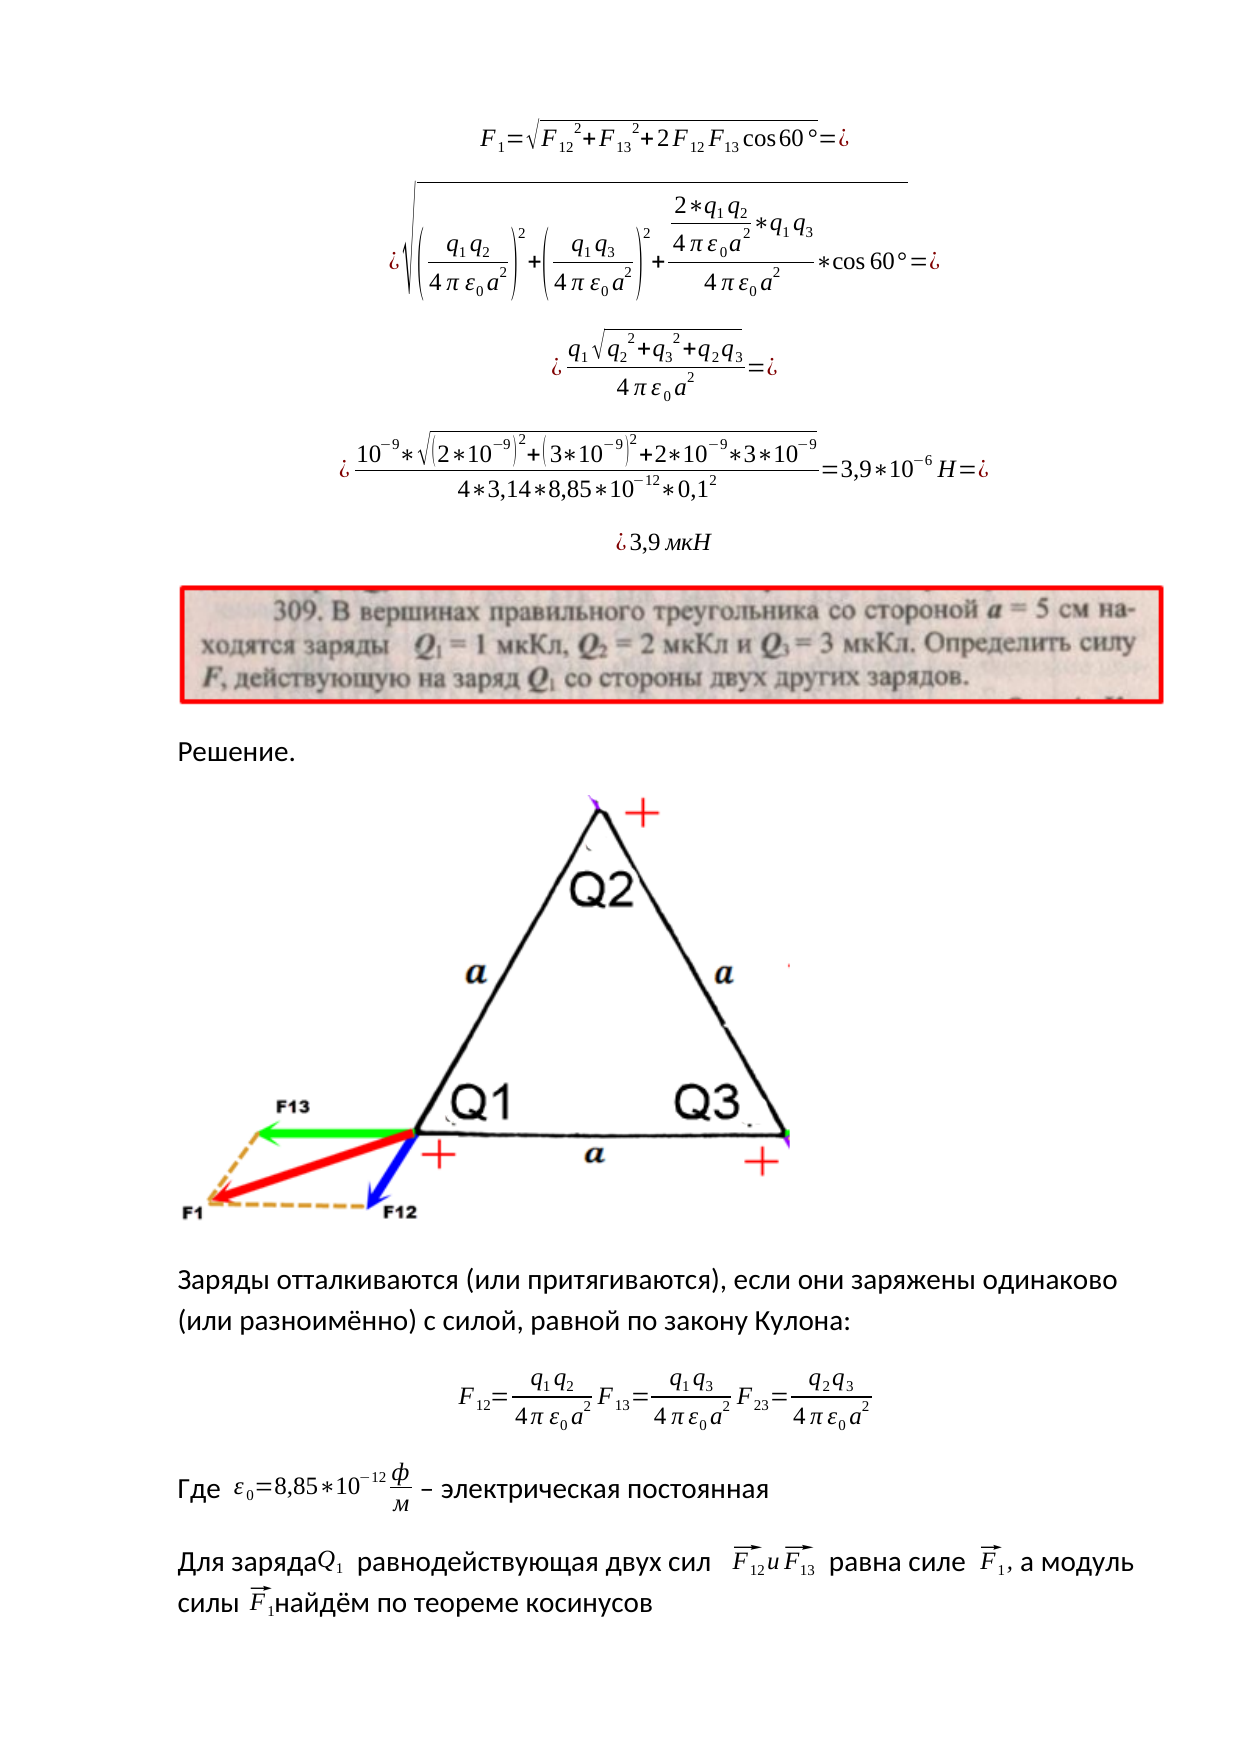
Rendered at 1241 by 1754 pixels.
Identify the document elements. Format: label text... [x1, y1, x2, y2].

text Решение. [177, 733, 1152, 769]
text Где – электрическая постоянная [177, 1458, 1152, 1517]
picture [177, 581, 1170, 709]
text Заряды отталкиваются (или притягиваются), если они заряжены одинаково (или разноимённо) с силой, равной по закону Кулона: [177, 1261, 1152, 1337]
picture [177, 795, 790, 1236]
text Для заряда равнодействующая двух сил равна силе а модуль силы найдём по теореме косинусов [177, 1543, 1152, 1620]
